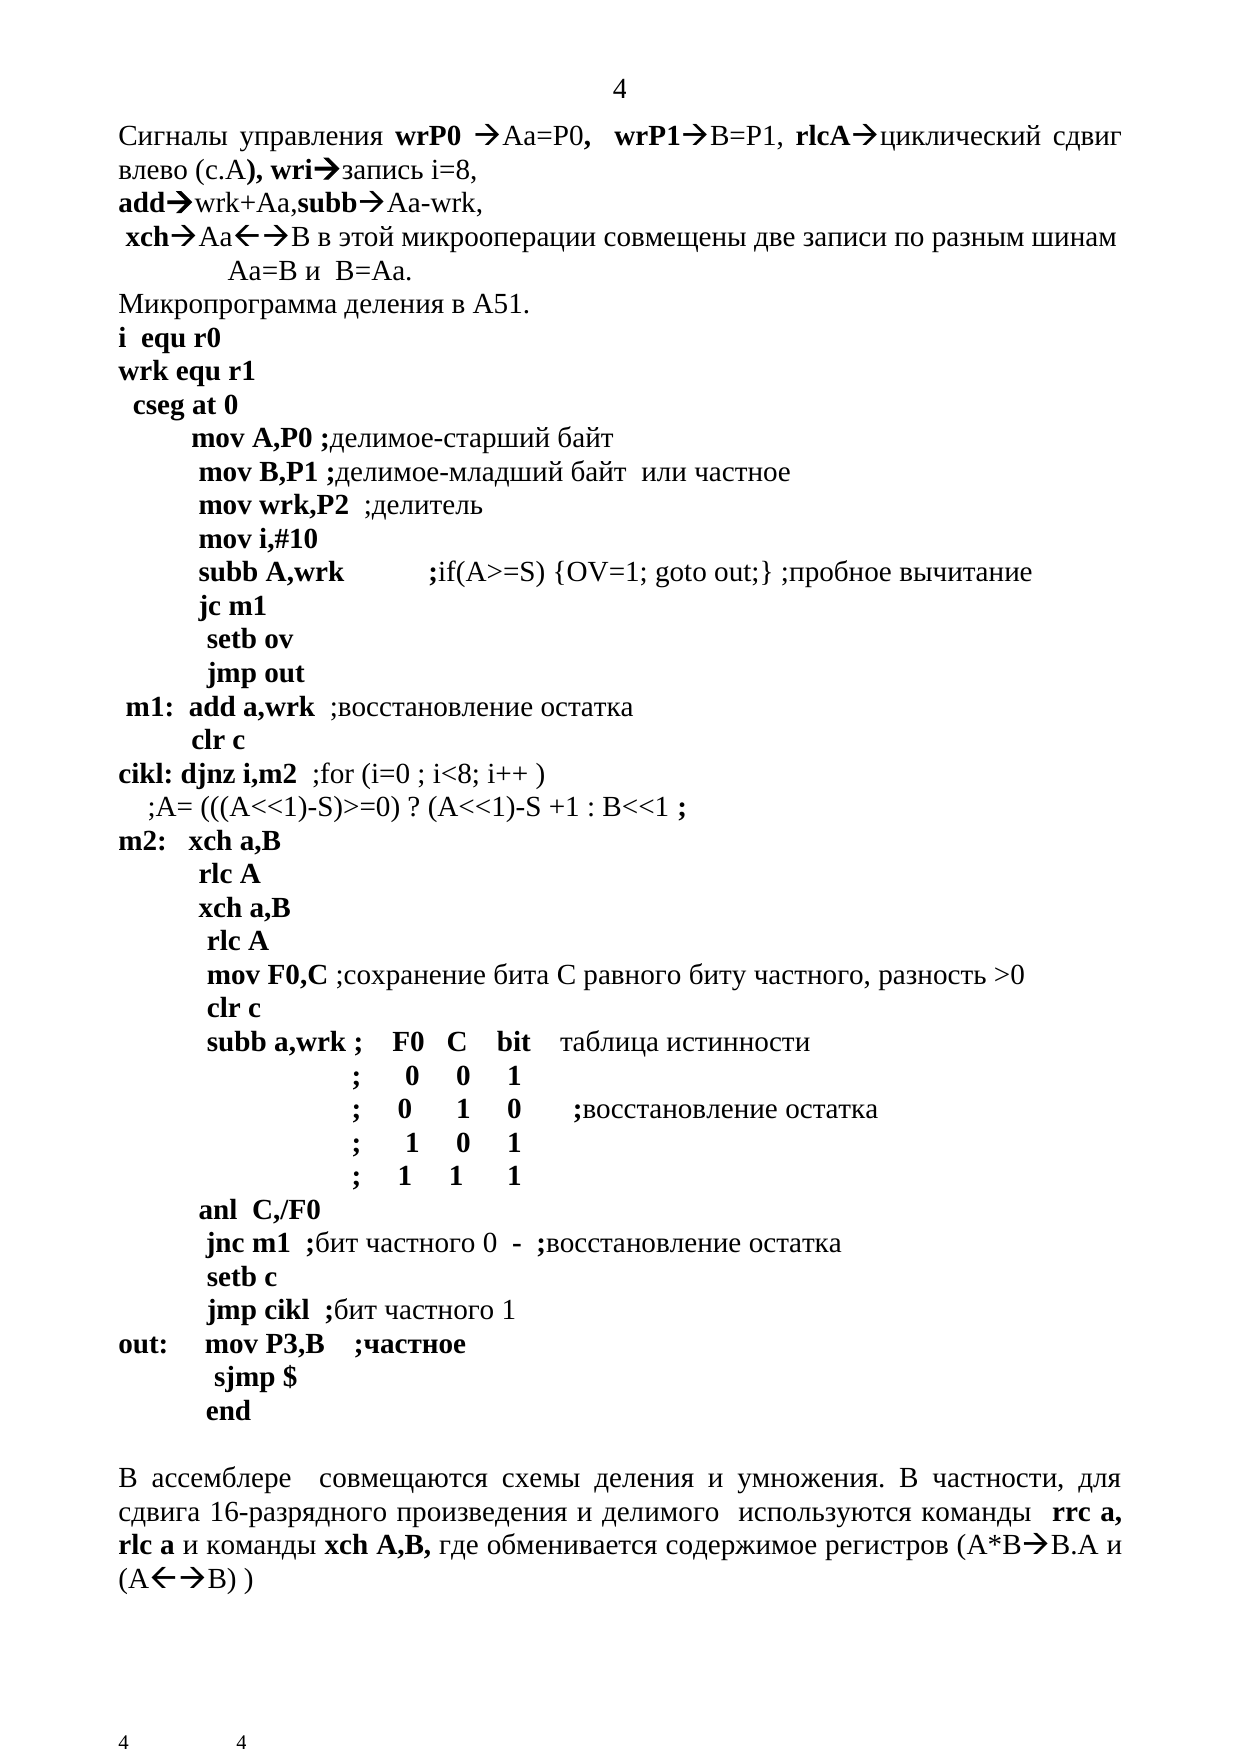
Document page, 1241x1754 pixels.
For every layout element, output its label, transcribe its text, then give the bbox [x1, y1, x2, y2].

text ; 0 1 0 ;восстановление остатка [118, 1091, 1122, 1125]
text wrk equ r1 [118, 353, 1122, 387]
text jmp out [118, 655, 1122, 689]
text jc m1 [118, 588, 1122, 622]
text out: mov P3,B ;частное [118, 1326, 1122, 1359]
text clr c [118, 722, 1122, 756]
text sjmp $ [118, 1359, 1122, 1393]
text ; 1 1 1 [118, 1158, 1122, 1192]
text mov B,P1 ;делимое-младший байт или частное [118, 454, 1122, 487]
text cseg at 0 [118, 387, 1122, 420]
text mov i,#10 [118, 521, 1122, 554]
text mov wrk,P2 ;делитель [118, 487, 1122, 521]
text subb A,wrk ;if(A>=S) {OV=1; goto out;} ;пробное вычитание [118, 554, 1122, 588]
text anl C,/F0 [118, 1192, 1122, 1225]
text mov A,P0 ;делимое-старший байт [118, 420, 1122, 454]
text В ассемблере совмещаются схемы деления и умножения. В частности, для сдвига 16-разрядного произведения и делимого используются команды rrc a, rlc a и команды xch A,B, где обменивается содержимое регистров (A*BB.A и (AB) ) [118, 1460, 1122, 1594]
text i equ r0 [118, 320, 1122, 353]
text jmp cikl ;бит частного 1 [118, 1292, 1122, 1326]
text subb a,wrk ; F0 C bit таблица истинности [118, 1024, 1122, 1058]
text end [118, 1393, 1122, 1427]
text xchAaB в этой микрооперации совмещены две записи по разным шинам [118, 219, 1122, 253]
text setb c [118, 1259, 1122, 1292]
text m2: xch a,B [118, 823, 1122, 856]
text m1: add a,wrk ;восстановление остатка [118, 689, 1122, 722]
text ;A= (((A<<1)-S)>=0) ? (A<<1)-S +1 : B<<1 ; [118, 789, 1122, 823]
text rlc A [118, 856, 1122, 890]
text clr c [118, 991, 1122, 1024]
text ; 0 0 1 [118, 1058, 1122, 1091]
text addwrk+Aa,subbAa-wrk, [118, 185, 1122, 219]
text cikl: djnz i,m2 ;for (i=0 ; i<8; i++ ) [118, 756, 1122, 789]
text xch a,B [118, 890, 1122, 923]
text mov F0,C ;сохранение бита С равного биту частного, разность >0 [118, 957, 1122, 991]
text setb ov [118, 622, 1122, 655]
text Микропрограмма деления в А51. [118, 286, 1122, 320]
text rlc A [118, 923, 1122, 957]
text jnc m1 ;бит частного 0 - ;восстановление остатка [118, 1225, 1122, 1259]
text ; 1 0 1 [118, 1125, 1122, 1158]
text Сигналы управления wrP0 Aa=P0, wrP1B=P1, rlcAциклический сдвиг влево (c.A), wriзапись i=8, [118, 118, 1122, 185]
text Aa=B и B=Aa. [118, 253, 1122, 286]
